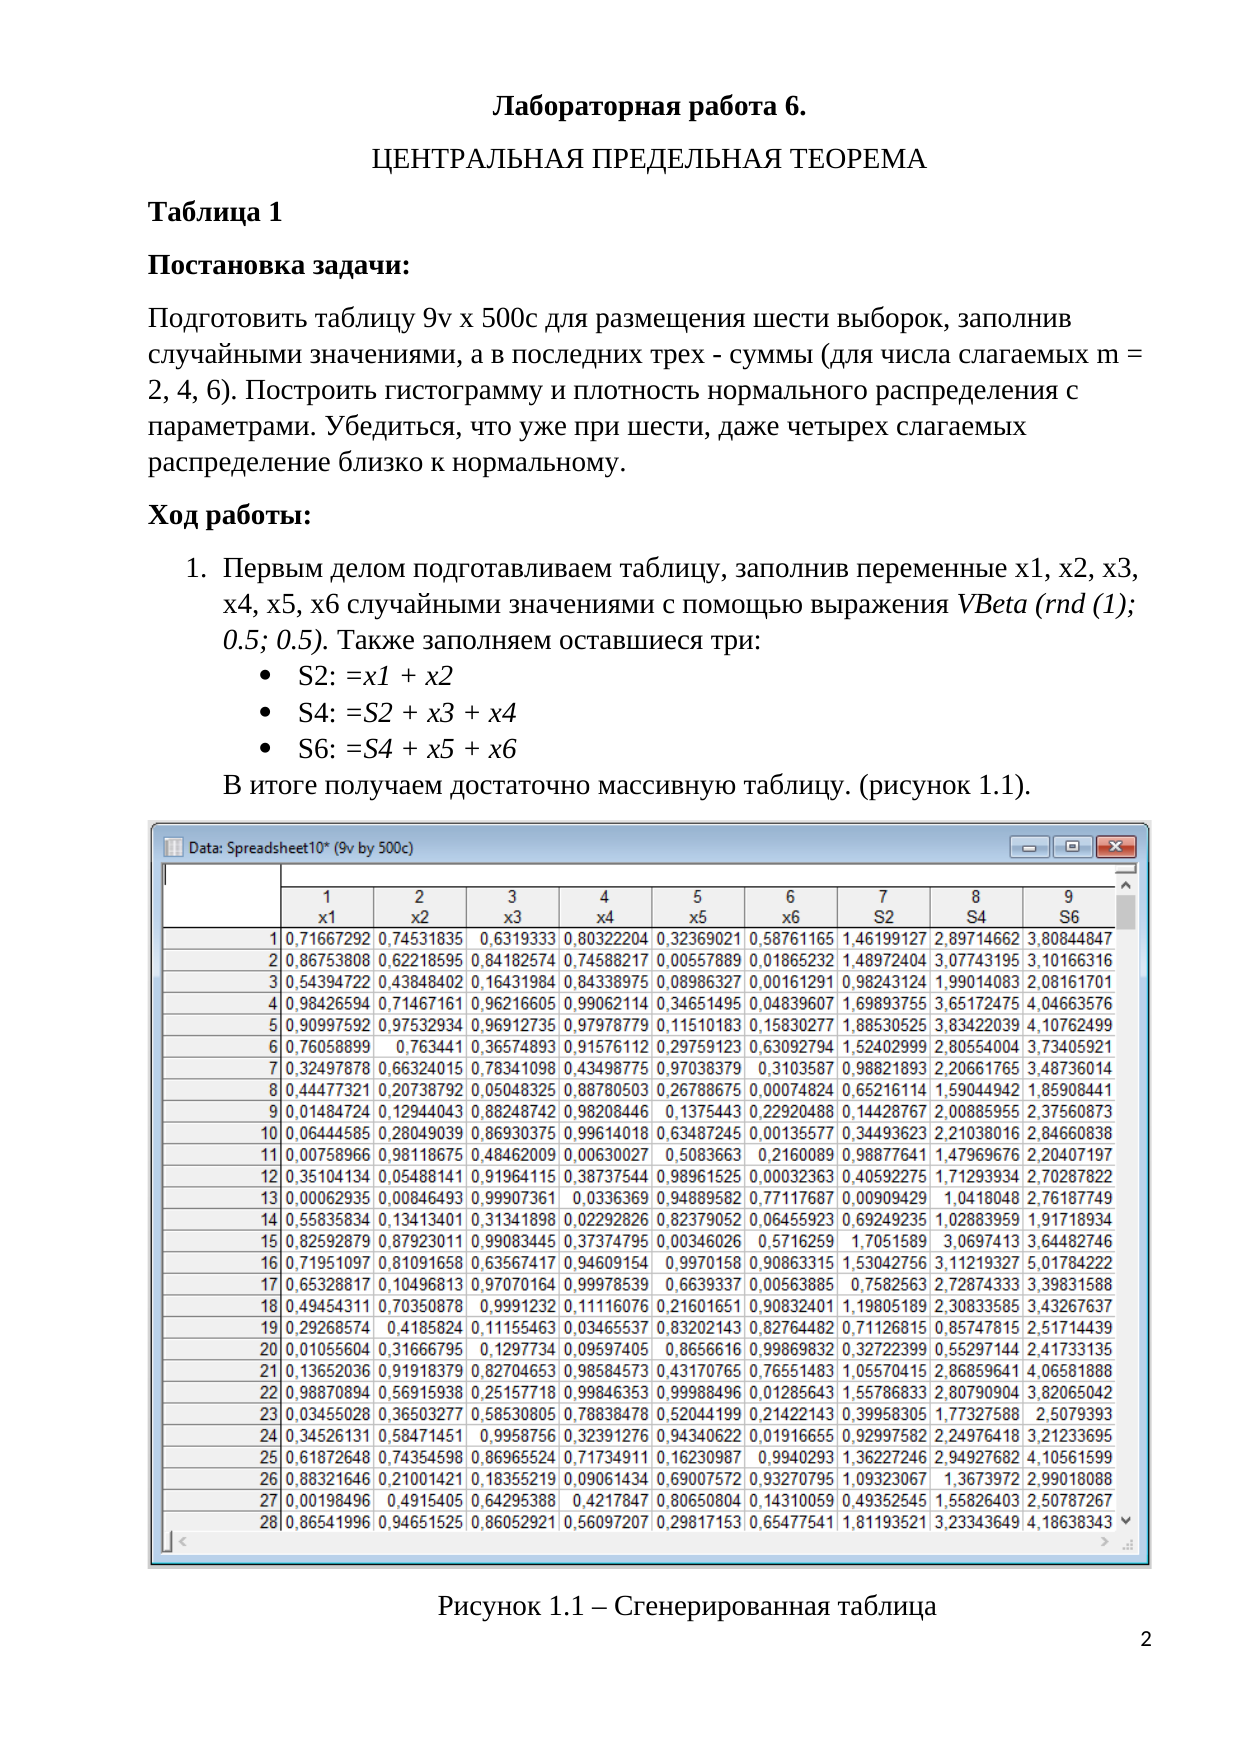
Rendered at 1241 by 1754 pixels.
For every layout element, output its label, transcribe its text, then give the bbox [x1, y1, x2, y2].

text Постановка задачи: [148, 247, 1152, 281]
list S6: =S4 + x5 + x6 [260, 731, 1152, 764]
list Первым делом подготавливаем таблицу, заполнив переменные x1, x2, x3, x4, x5, x6 случайными значениями с помощью выражения VBeta (rnd (1); 0.5; 0.5). Также заполняем оставшиеся три: [185, 550, 1152, 656]
list Рисунок 1.1 – Сгенерированная таблица [223, 1588, 1152, 1621]
text Таблица 1 [148, 194, 1152, 228]
text Ход работы: [148, 497, 1152, 531]
text ЦЕНТРАЛЬНАЯ ПРЕДЕЛЬНАЯ ТЕОРЕМА [148, 141, 1152, 175]
text Подготовить таблицу 9v x 500c для размещения шести выборок, заполнив случайными значениями, а в последних трех - суммы (для числа слагаемых m = 2, 4, 6). Построить гистограмму и плотность нормального распределения с параметрами. Убедиться, что уже при шести, даже четырех слагаемых распределение близко к нормальному. [148, 300, 1152, 478]
text Лабораторная работа 6. [148, 88, 1152, 122]
picture [147, 820, 1152, 1569]
list S2: =x1 + x2 [260, 658, 1152, 692]
list В итоге получаем достаточно массивную таблицу. (рисунок 1.1). [223, 767, 1152, 801]
list S4: =S2 + x3 + x4 [260, 695, 1152, 728]
